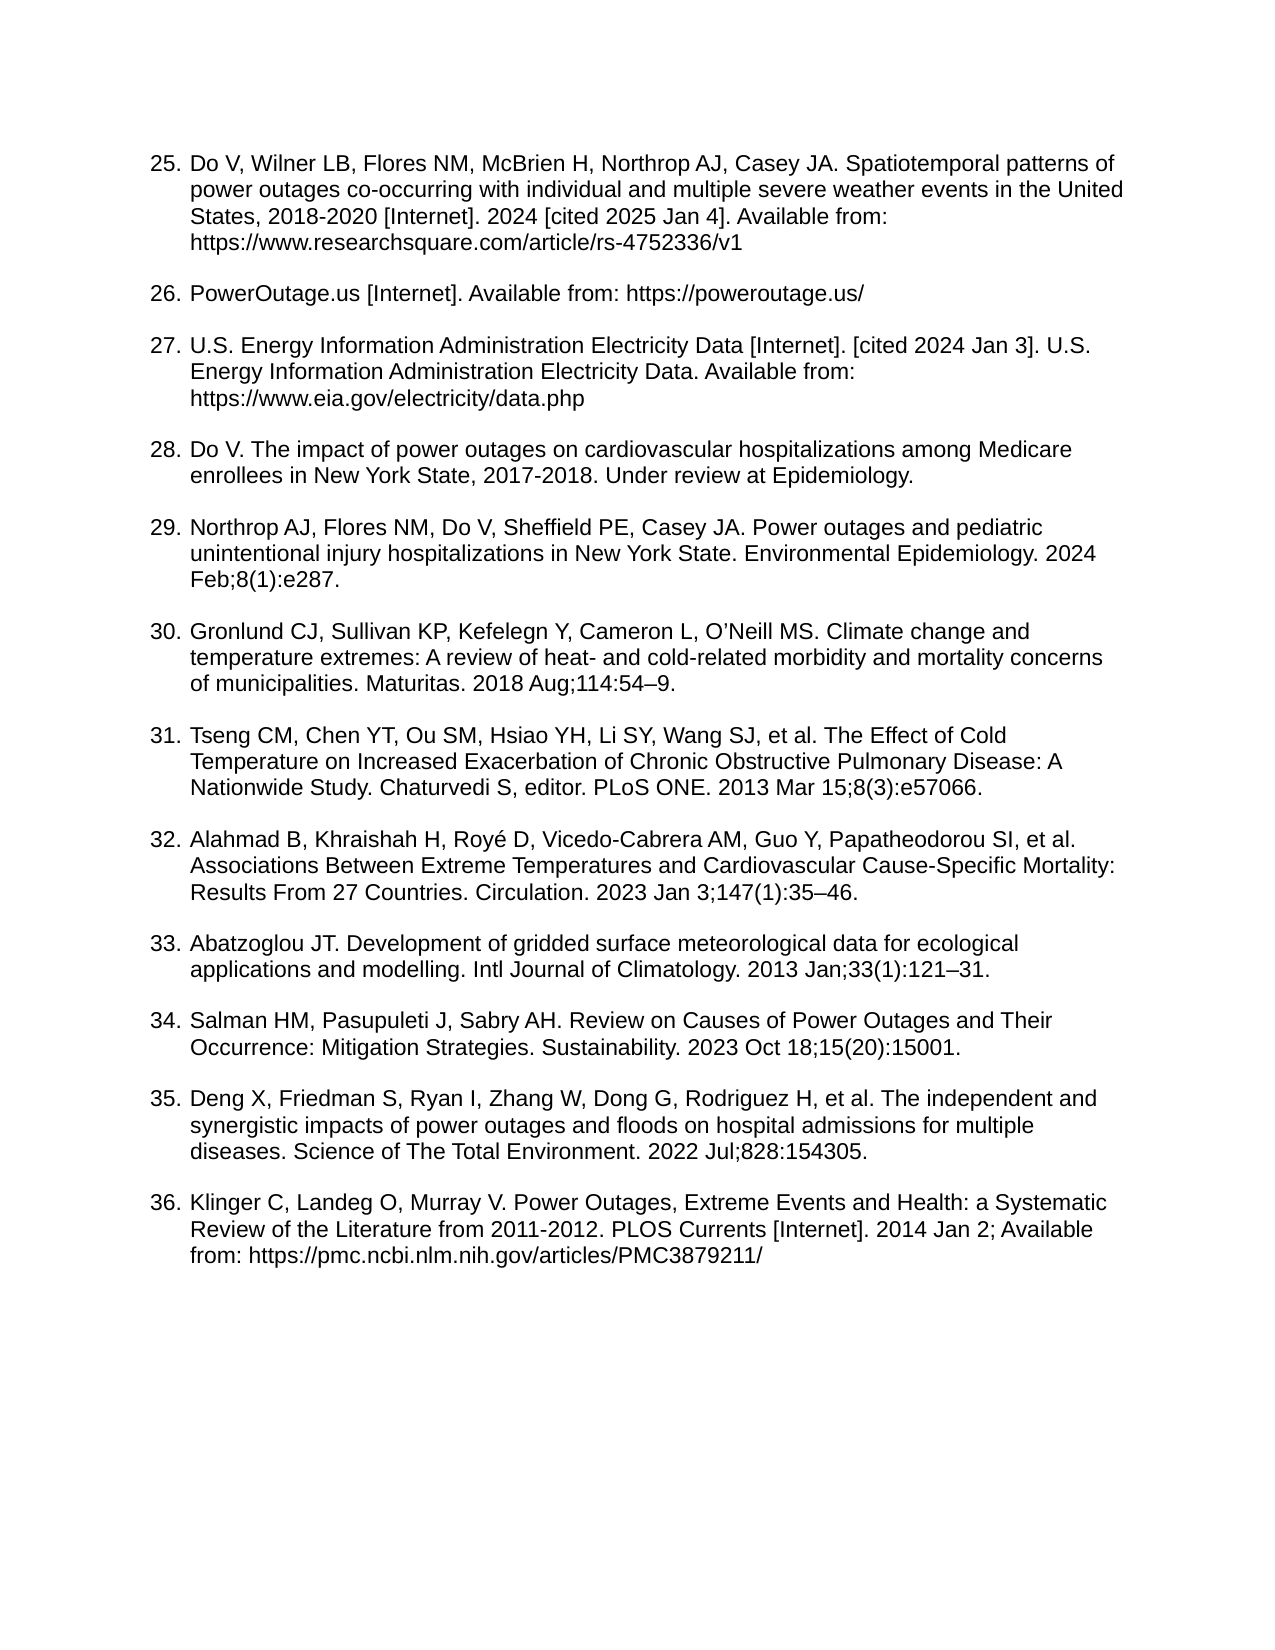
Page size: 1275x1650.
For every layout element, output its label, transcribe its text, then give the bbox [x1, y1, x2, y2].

text 27. U.S. Energy Information Administration Electricity Data [Internet]. [cited 2024 Jan 3]. U.S. Energy Information Administration Electricity Data. Available from: https://www.eia.gov/electricity/data.php [150, 332, 1125, 411]
text 32. Alahmad B, Khraishah H, Royé D, Vicedo-Cabrera AM, Guo Y, Papatheodorou SI, et al. Associations Between Extreme Temperatures and Cardiovascular Cause-Specific Mortality: Results From 27 Countries. Circulation. 2023 Jan 3;147(1):35–46. [150, 826, 1125, 905]
text 26. PowerOutage.us [Internet]. Available from: https://poweroutage.us/ [150, 280, 1125, 307]
text 29. Northrop AJ, Flores NM, Do V, Sheffield PE, Casey JA. Power outages and pediatric unintentional injury hospitalizations in New York State. Environmental Epidemiology. 2024 Feb;8(1):e287. [150, 513, 1125, 593]
text 33. Abatzoglou JT. Development of gridded surface meteorological data for ecological applications and modelling. Intl Journal of Climatology. 2013 Jan;33(1):121–31. [150, 930, 1125, 982]
text 25. Do V, Wilner LB, Flores NM, McBrien H, Northrop AJ, Casey JA. Spatiotemporal patterns of power outages co-occurring with individual and multiple severe weather events in the United States, 2018-2020 [Internet]. 2024 [cited 2025 Jan 4]. Available from: https://www.researchsquare.com/article/rs-4752336/v1 [150, 150, 1125, 255]
text 31. Tseng CM, Chen YT, Ou SM, Hsiao YH, Li SY, Wang SJ, et al. The Effect of Cold Temperature on Increased Exacerbation of Chronic Obstructive Pulmonary Disease: A Nationwide Study. Chaturvedi S, editor. PLoS ONE. 2013 Mar 15;8(3):e57066. [150, 722, 1125, 801]
text 28. Do V. The impact of power outages on cardiovascular hospitalizations among Medicare enrollees in New York State, 2017-2018. Under review at Epidemiology. [150, 436, 1125, 488]
text 36. Klinger C, Landeg O, Murray V. Power Outages, Extreme Events and Health: a Systematic Review of the Literature from 2011-2012. PLOS Currents [Internet]. 2014 Jan 2; Available from: https://pmc.ncbi.nlm.nih.gov/articles/PMC3879211/ [150, 1189, 1125, 1268]
text 35. Deng X, Friedman S, Ryan I, Zhang W, Dong G, Rodriguez H, et al. The independent and synergistic impacts of power outages and floods on hospital admissions for multiple diseases. Science of The Total Environment. 2022 Jul;828:154305. [150, 1085, 1125, 1164]
text 34. Salman HM, Pasupuleti J, Sabry AH. Review on Causes of Power Outages and Their Occurrence: Mitigation Strategies. Sustainability. 2023 Oct 18;15(20):15001. [150, 1007, 1125, 1060]
text 30. Gronlund CJ, Sullivan KP, Kefelegn Y, Cameron L, O’Neill MS. Climate change and temperature extremes: A review of heat- and cold-related morbidity and mortality concerns of municipalities. Maturitas. 2018 Aug;114:54–9. [150, 618, 1125, 697]
